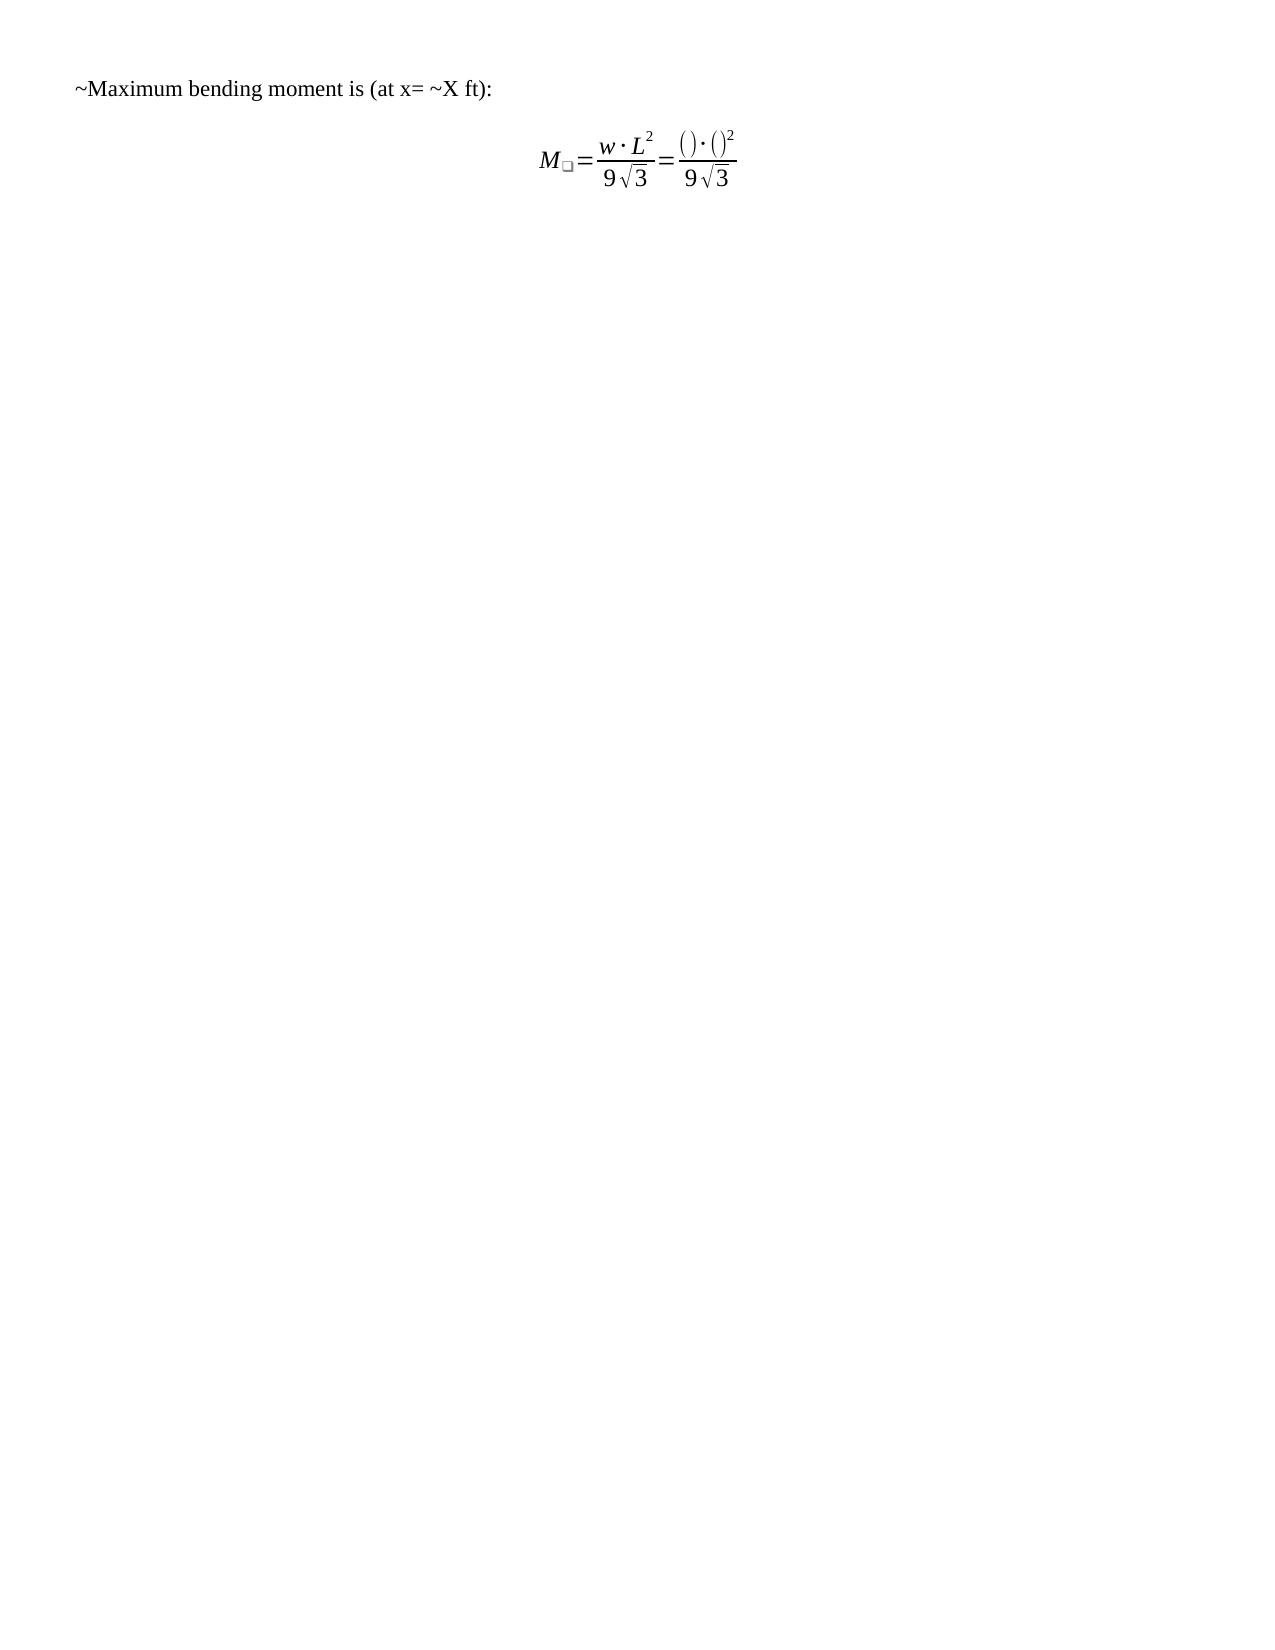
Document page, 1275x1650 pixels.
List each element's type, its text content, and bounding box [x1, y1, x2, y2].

text ~Maximum bending moment is (at x= ~X ft): [75, 75, 1200, 101]
